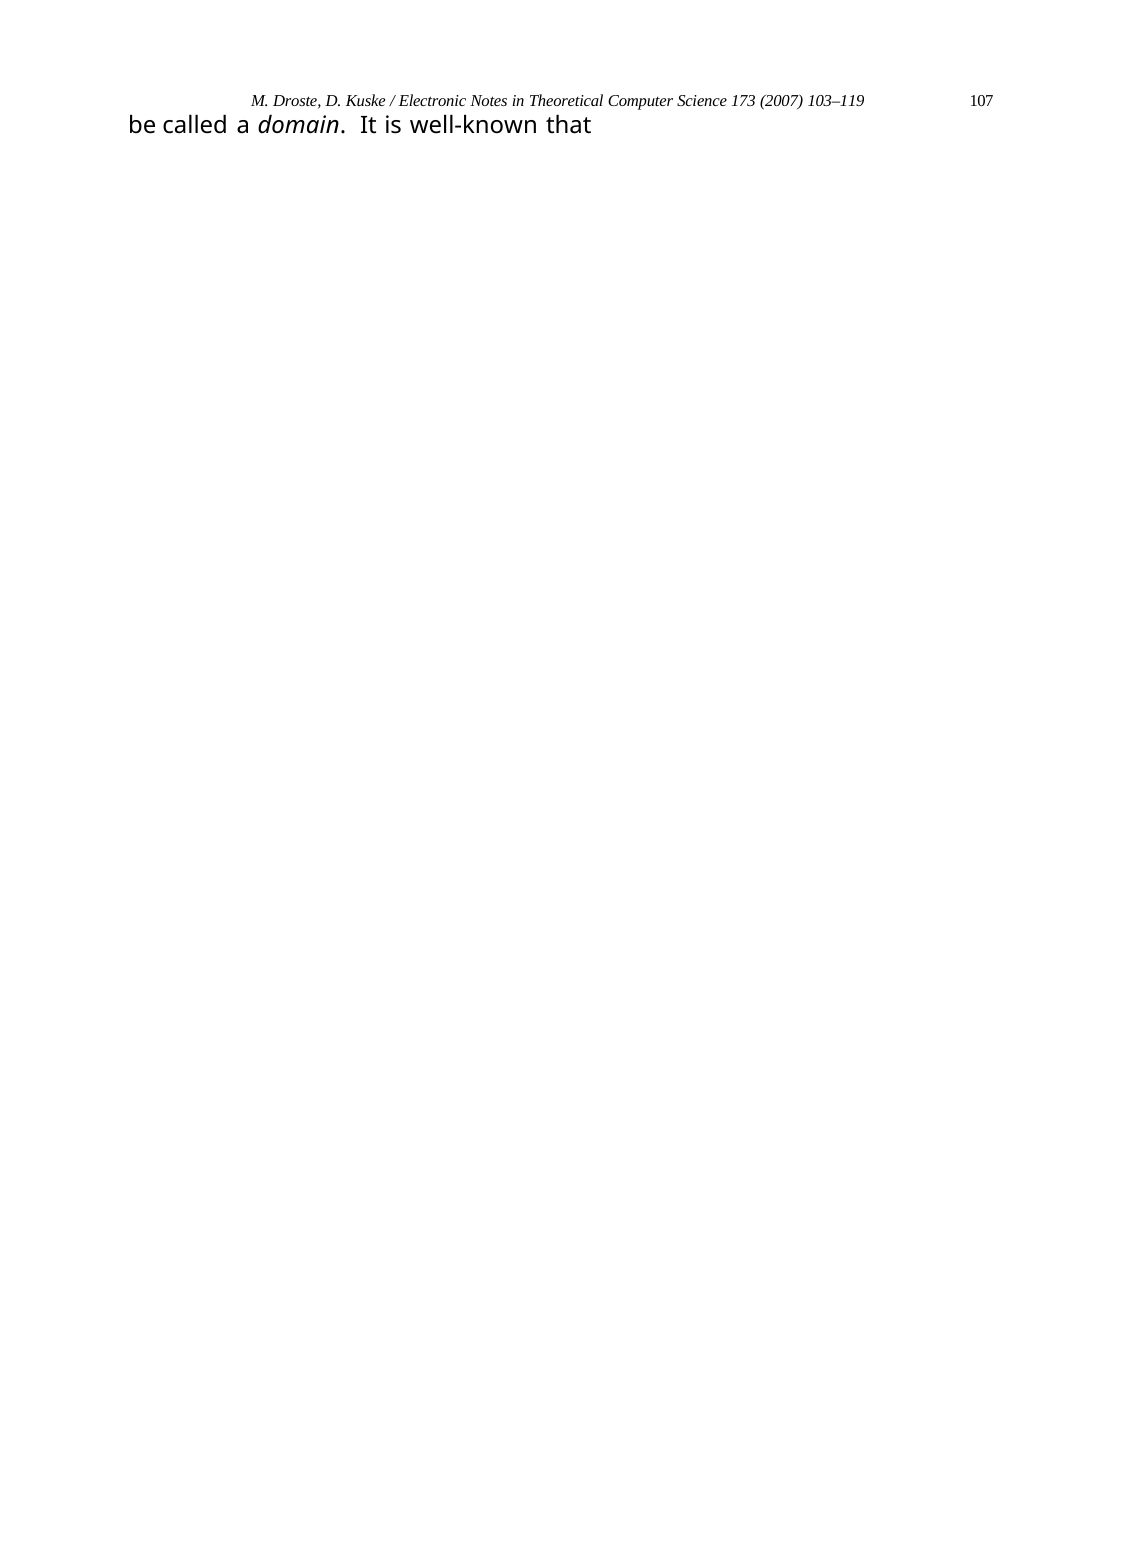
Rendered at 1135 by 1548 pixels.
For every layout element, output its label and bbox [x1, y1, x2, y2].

text [128, 110, 997, 139]
